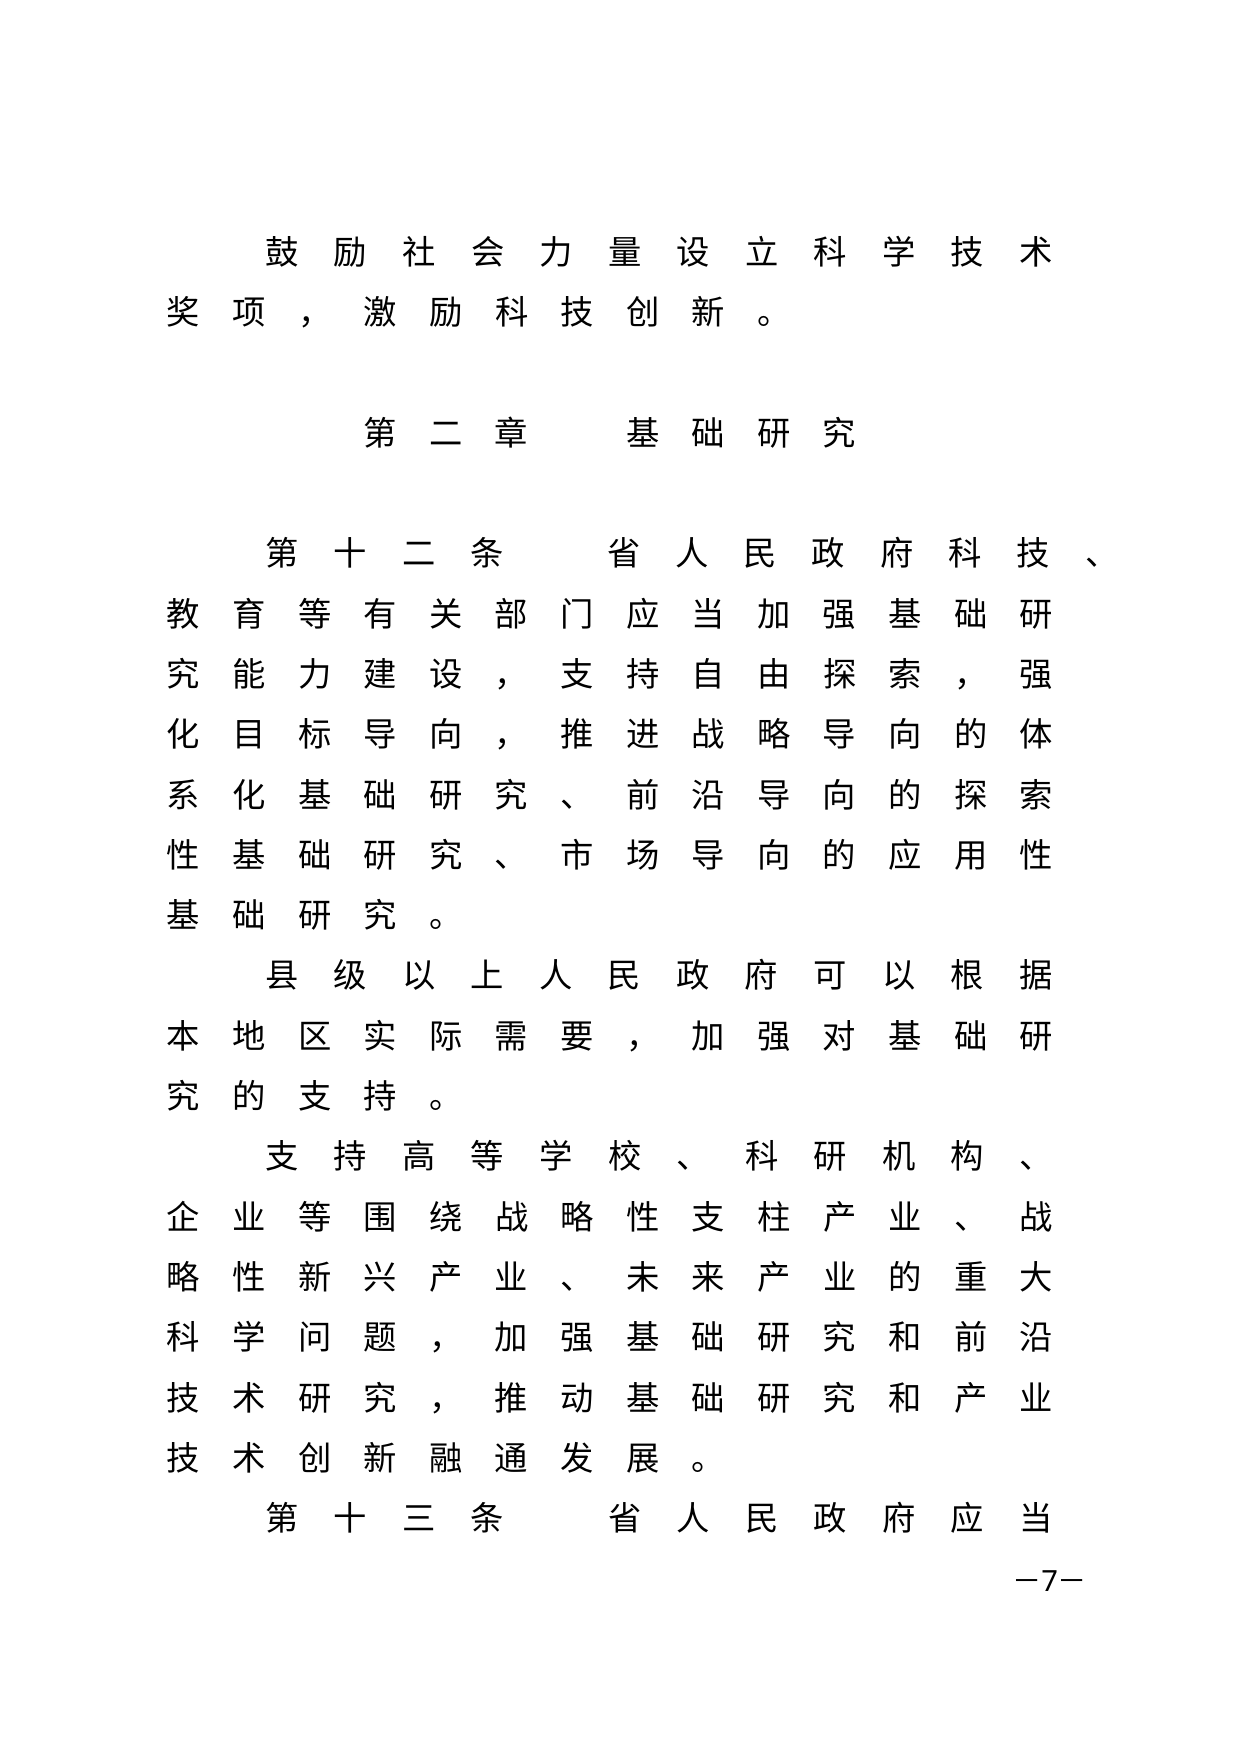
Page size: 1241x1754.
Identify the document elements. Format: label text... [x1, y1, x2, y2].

text 鼓励社会力量设立科学技术奖项，激励科技创新。 [167, 219, 1085, 340]
text 支持高等学校、科研机构、企业等围绕战略性支柱产业、战略性新兴产业、未来产业的重大科学问题，加强基础研究和前沿技术研究，推动基础研究和产业技术创新融通发展。 [167, 1124, 1085, 1486]
text 第十三条 省人民政府应当建立基础研究投入稳定支持机制，省级财政科技专项资金投入基础研究的比例应当不低于三分之一，带动基础研究经费在全社会科技研究开发经费的比例逐步提高。 [167, 1486, 1085, 1546]
text 第十二条 省人民政府科技、教育等有关部门应当加强基础研究能力建设，支持自由探索，强化目标导向，推进战略导向的体系化基础研究、前沿导向的探索性基础研究、市场导向的应用性基础研究。 [167, 521, 1085, 943]
text 第二章 基础研究 [167, 400, 1085, 461]
text 县级以上人民政府可以根据本地区实际需要，加强对基础研究的支持。 [167, 943, 1085, 1124]
